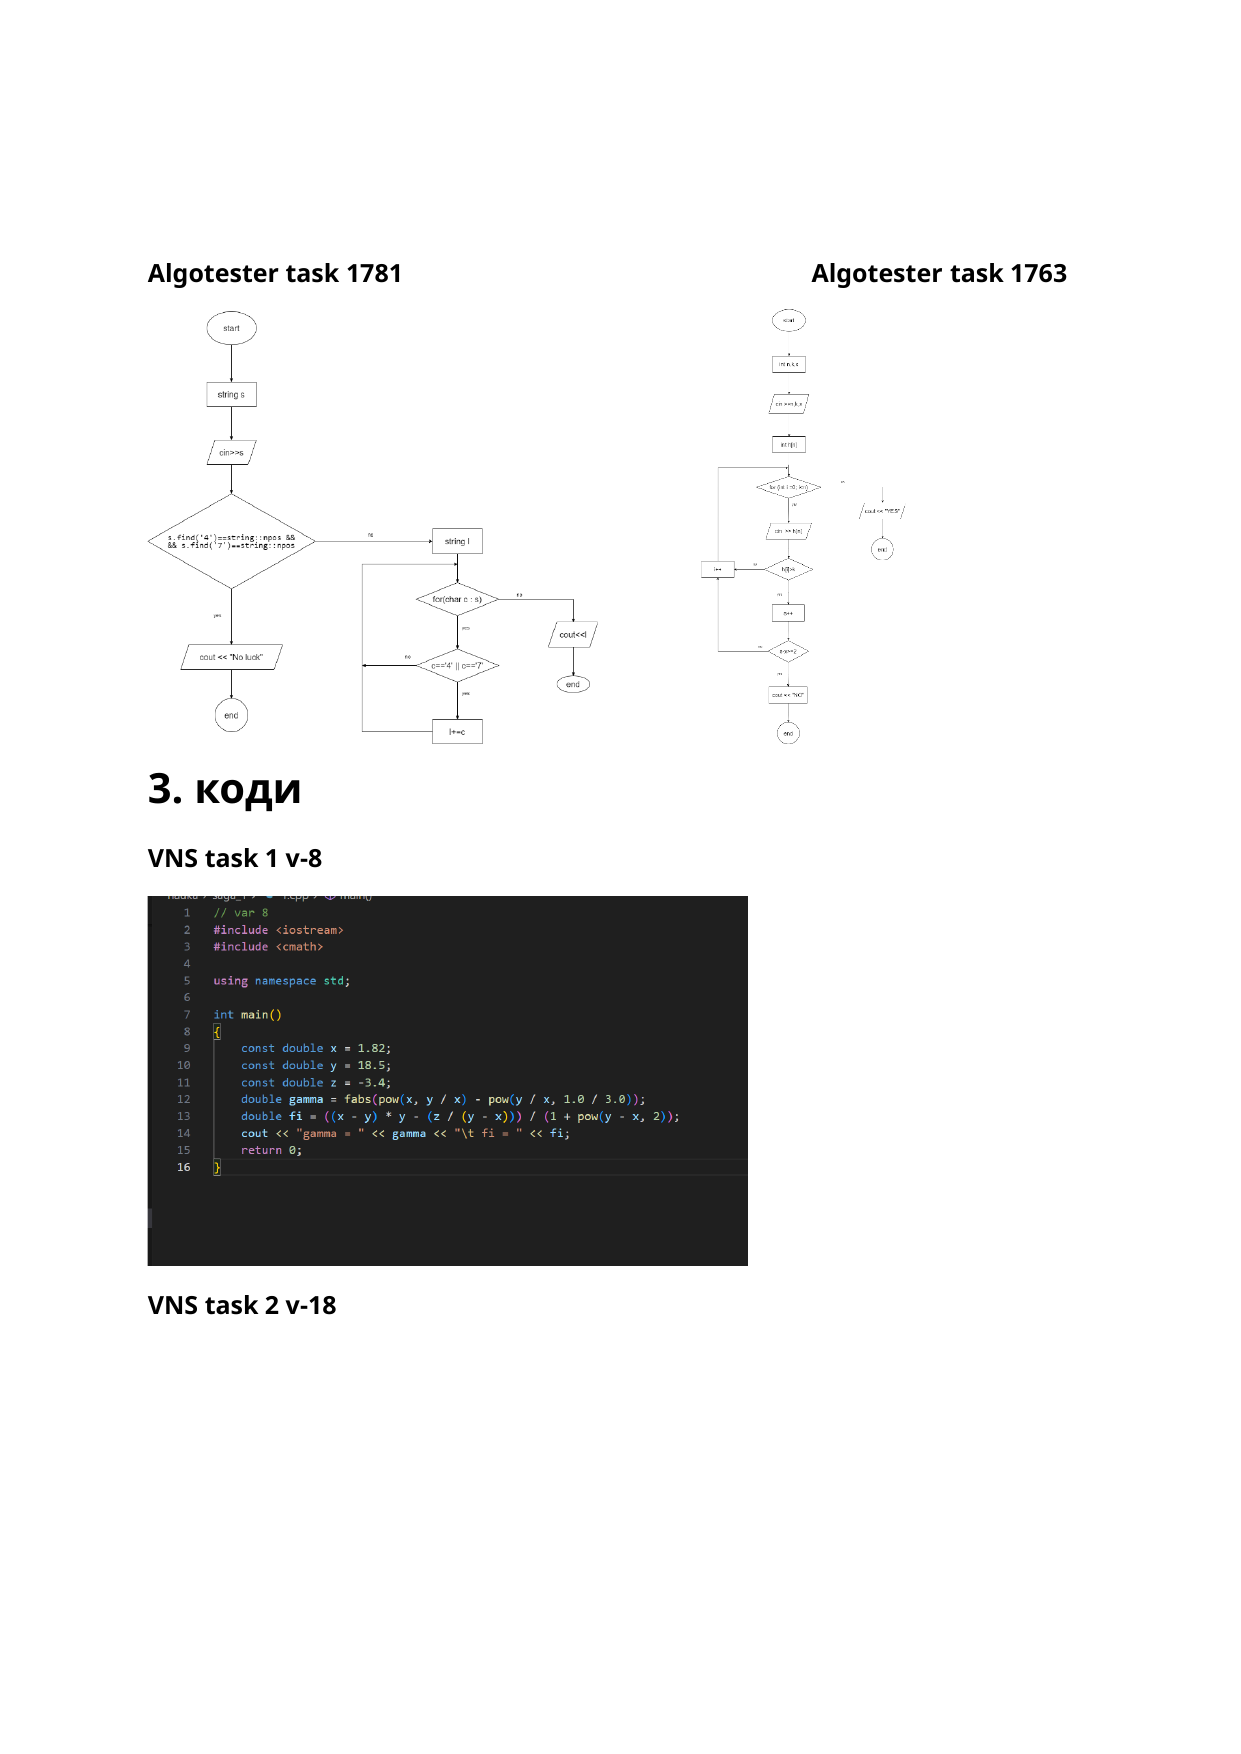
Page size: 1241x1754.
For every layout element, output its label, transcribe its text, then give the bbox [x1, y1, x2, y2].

text VNS task 1 v-8 [148, 840, 1152, 874]
picture [147, 311, 598, 744]
text Algotester task 1781 Algotester task 1763 [148, 256, 1152, 290]
text 3. коди [148, 758, 1152, 815]
text VNS task 2 v-18 [148, 1287, 1152, 1321]
picture [147, 896, 748, 1266]
picture [701, 309, 906, 744]
